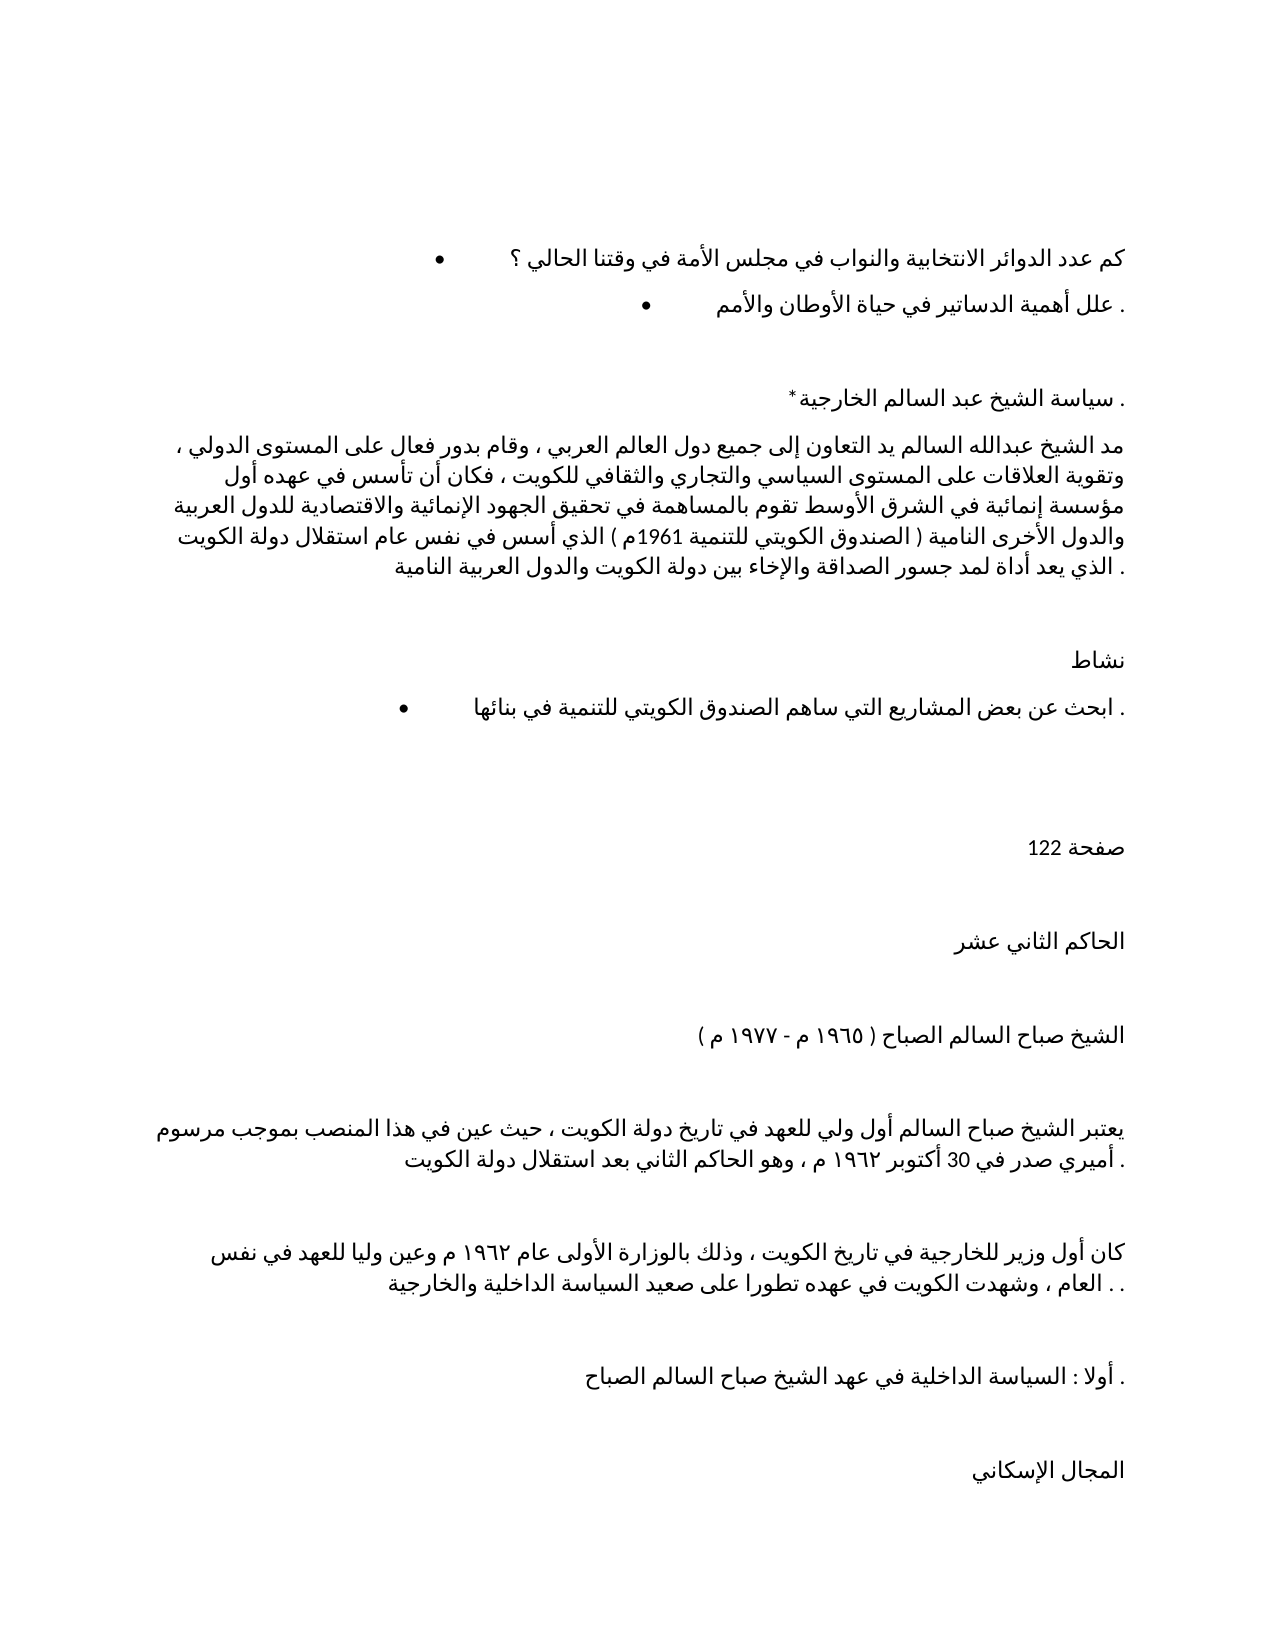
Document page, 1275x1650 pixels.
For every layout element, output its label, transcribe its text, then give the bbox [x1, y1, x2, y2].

text كان أول وزير للخارجية في تاريخ الكويت ، وذلك بالوزارة الأولى عام ١٩٦٢ م وعين وليا للعهد في نفس العام ، وشهدت الكويت في عهده تطورا على صعيد السياسة الداخلية والخارجية . . [150, 1238, 1125, 1297]
text أولا : السياسة الداخلية في عهد الشيخ صباح السالم الصباح . [150, 1362, 1125, 1391]
text • ابحث عن بعض المشاريع التي ساهم الصندوق الكويتي للتنمية في بنائها . [150, 693, 1125, 721]
text المجال الإسكاني [150, 1456, 1125, 1484]
text نشاط [150, 646, 1125, 674]
text الحاكم الثاني عشر [150, 927, 1125, 955]
text • كم عدد الدوائر الانتخابية والنواب في مجلس الأمة في وقتنا الحالي ؟ [150, 244, 1125, 272]
text • علل أهمية الدساتير في حياة الأوطان والأمم . [150, 291, 1125, 319]
text مد الشيخ عبدالله السالم يد التعاون إلى جميع دول العالم العربي ، وقام بدور فعال على المستوى الدولي ، وتقوية العلاقات على المستوى السياسي والتجاري والثقافي للكويت ، فكان أن تأسس في عهده أول مؤسسة إنمائية في الشرق الأوسط تقوم بالمساهمة في تحقيق الجهود الإنمائية والاقتصادية للدول العربية والدول الأخرى النامية ( الصندوق الكويتي للتنمية 1961م ) الذي أسس في نفس عام استقلال دولة الكويت الذي يعد أداة لمد جسور الصداقة والإخاء بين دولة الكويت والدول العربية النامية . [150, 431, 1125, 580]
text الشيخ صباح السالم الصباح ( ١٩٦٥ م - ۱۹۷۷ م ) [150, 1021, 1125, 1049]
text يعتبر الشيخ صباح السالم أول ولي للعهد في تاريخ دولة الكويت ، حيث عين في هذا المنصب بموجب مرسوم أميري صدر في 30 أكتوبر ١٩٦٢ م ، وهو الحاكم الثاني بعد استقلال دولة الكويت . [150, 1114, 1125, 1173]
text *سياسة الشيخ عبد السالم الخارجية . [150, 384, 1125, 412]
text صفحة 122 [150, 833, 1125, 861]
